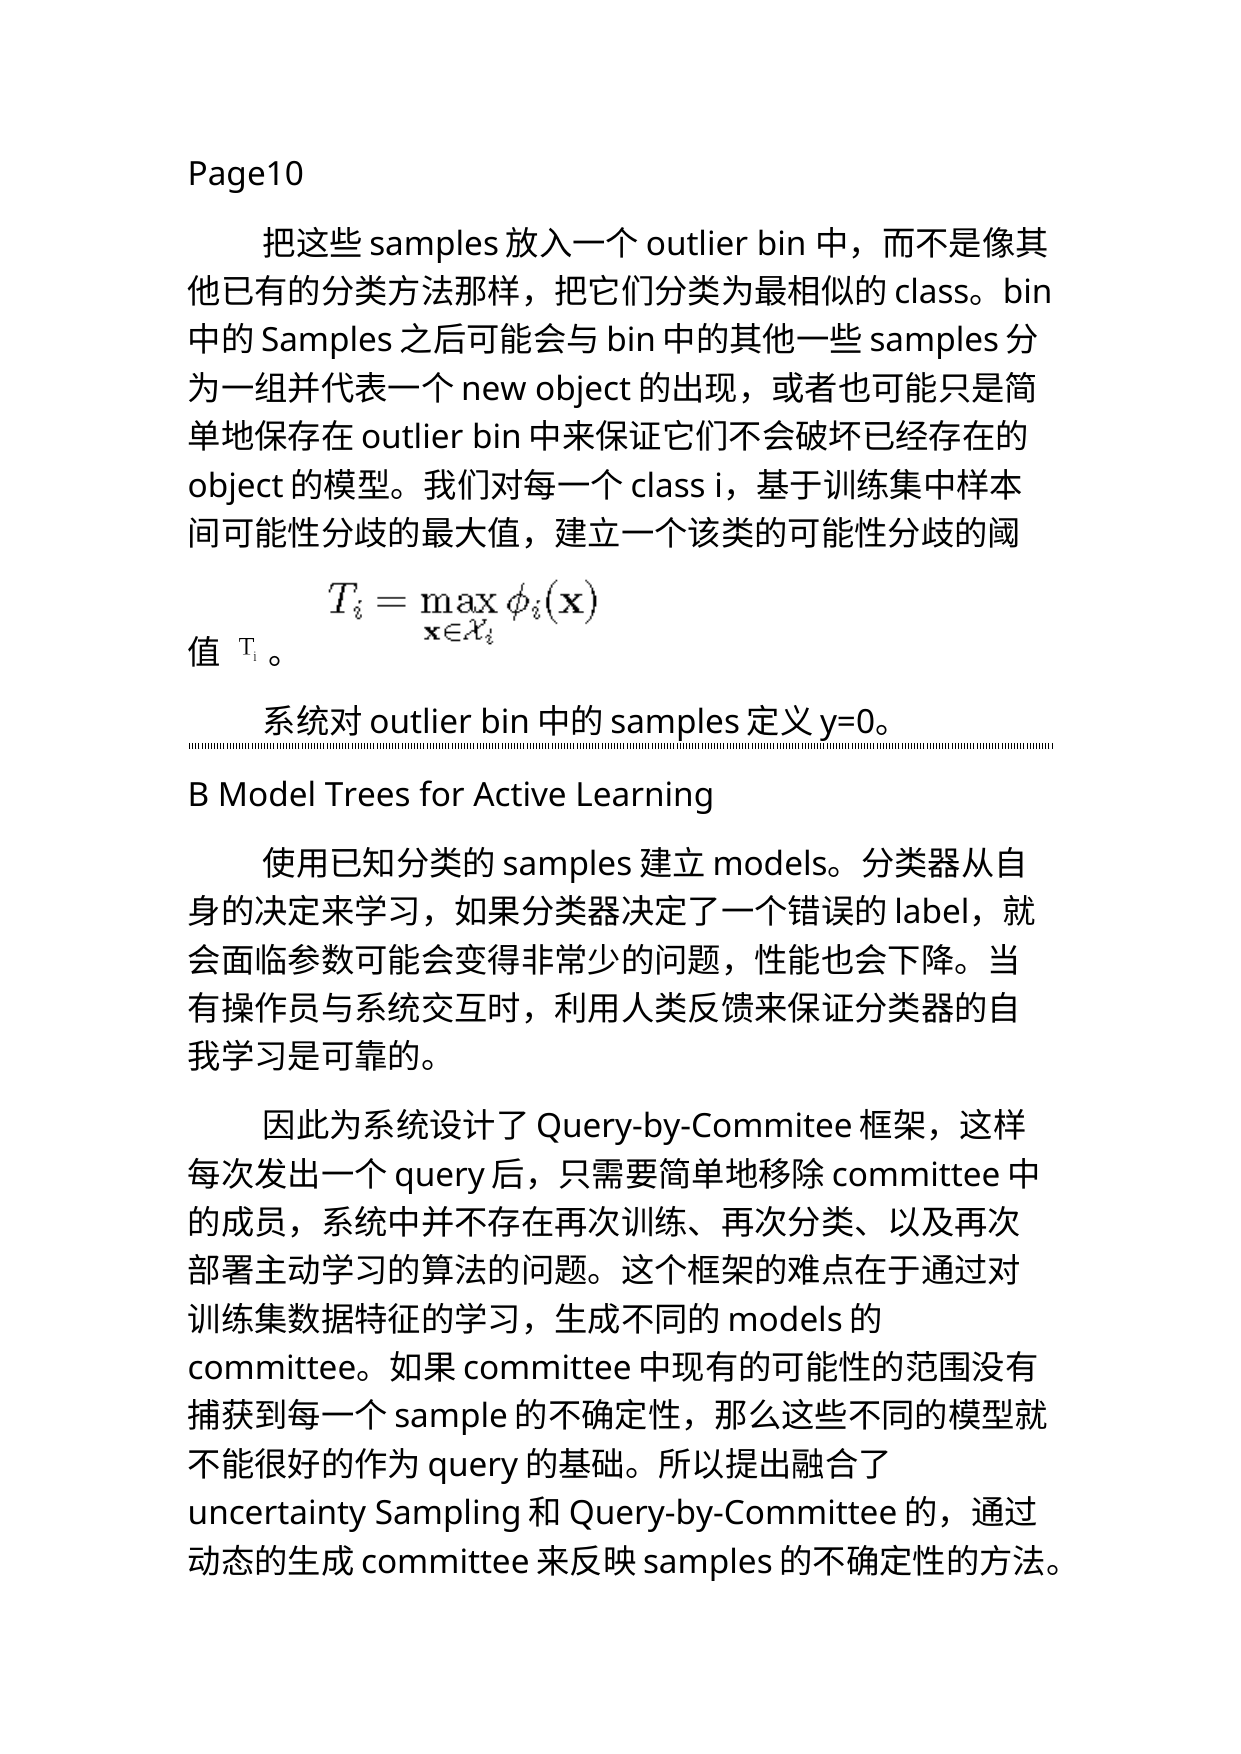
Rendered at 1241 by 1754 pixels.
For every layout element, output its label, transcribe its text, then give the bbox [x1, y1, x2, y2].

picture [301, 555, 620, 665]
text 系统对outlier bin中的samples定义y=0。 [187, 695, 1053, 749]
text 把这些samples放入一个outlier bin 中，而不是像其他已有的分类方法那样，把它们分类为最相似的class。bin中的Samples之后可能会与bin中的其他一些samples分为一组并代表一个new object的出现，或者也可能只是简单地保存在outlier bin中来保证它们不会破坏已经存在的object的模型。我们对每一个class i，基于训练集中样本间可能性分歧的最大值，建立一个该类的可能性分歧的阈值 。 [187, 216, 1053, 674]
text 使用已知分类的samples建立models。分类器从自身的决定来学习，如果分类器决定了一个错误的label，就会面临参数可能会变得非常少的问题，性能也会下降。当有操作员与系统交互时，利用人类反馈来保证分类器的自我学习是可靠的。 [187, 837, 1053, 1078]
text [187, 1099, 1053, 1583]
text B Model Trees for Active Learning [187, 770, 1053, 816]
text Page10 [187, 150, 1053, 195]
